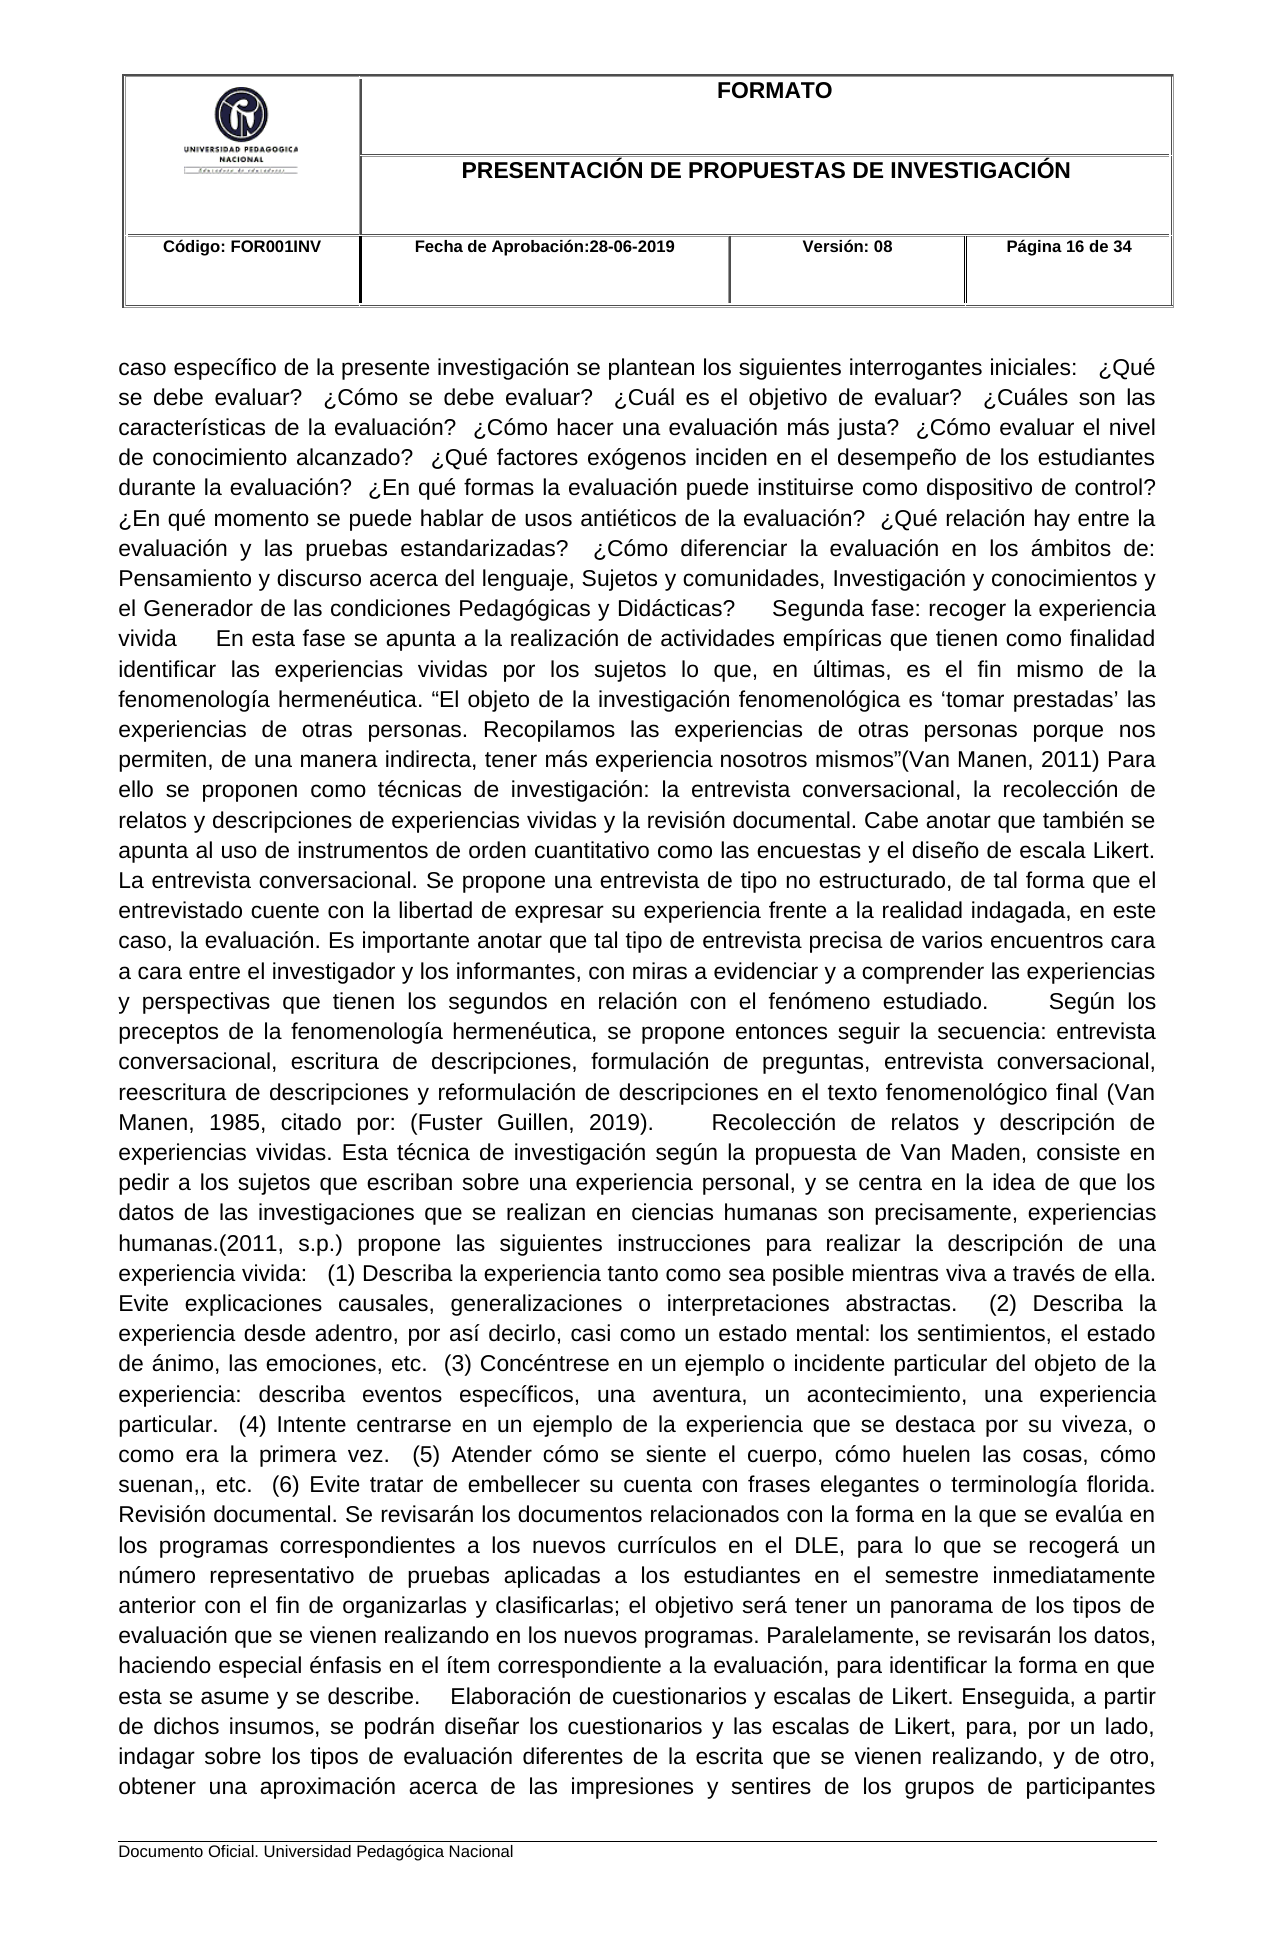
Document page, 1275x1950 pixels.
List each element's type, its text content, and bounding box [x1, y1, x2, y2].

picture [184, 87, 300, 175]
